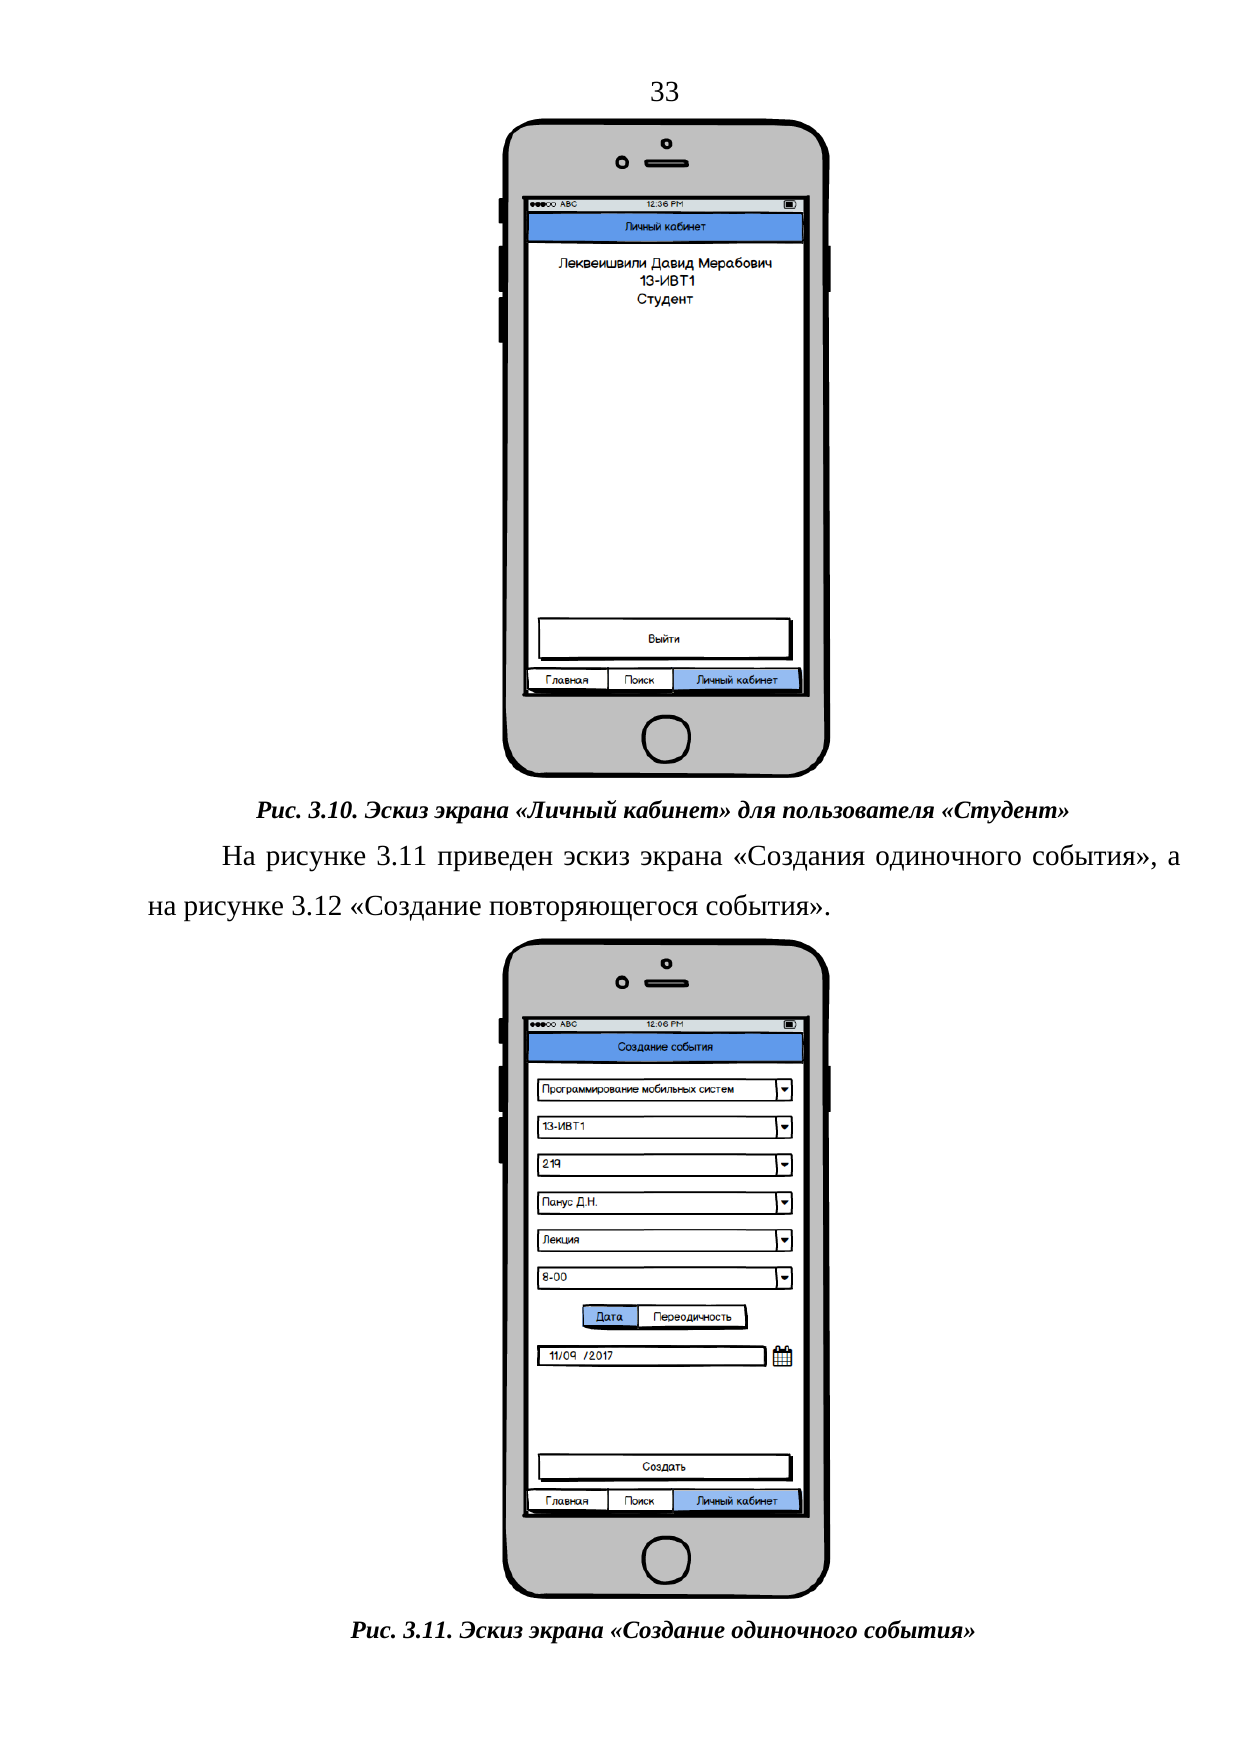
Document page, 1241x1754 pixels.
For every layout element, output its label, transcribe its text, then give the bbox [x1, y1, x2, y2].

text Рис. 3.11. Эскиз экрана «Создание одиночного события» [148, 1615, 1181, 1644]
picture [498, 938, 831, 1599]
text На рисунке 3.11 приведен эскиз экрана «Создания одиночного события», а на рисунке 3.12 «Создание повторяющегося события». [148, 838, 1181, 922]
text Рис. 3.10. Эскиз экрана «Личный кабинет» для пользователя «Студент» [148, 795, 1181, 823]
picture [498, 118, 831, 778]
